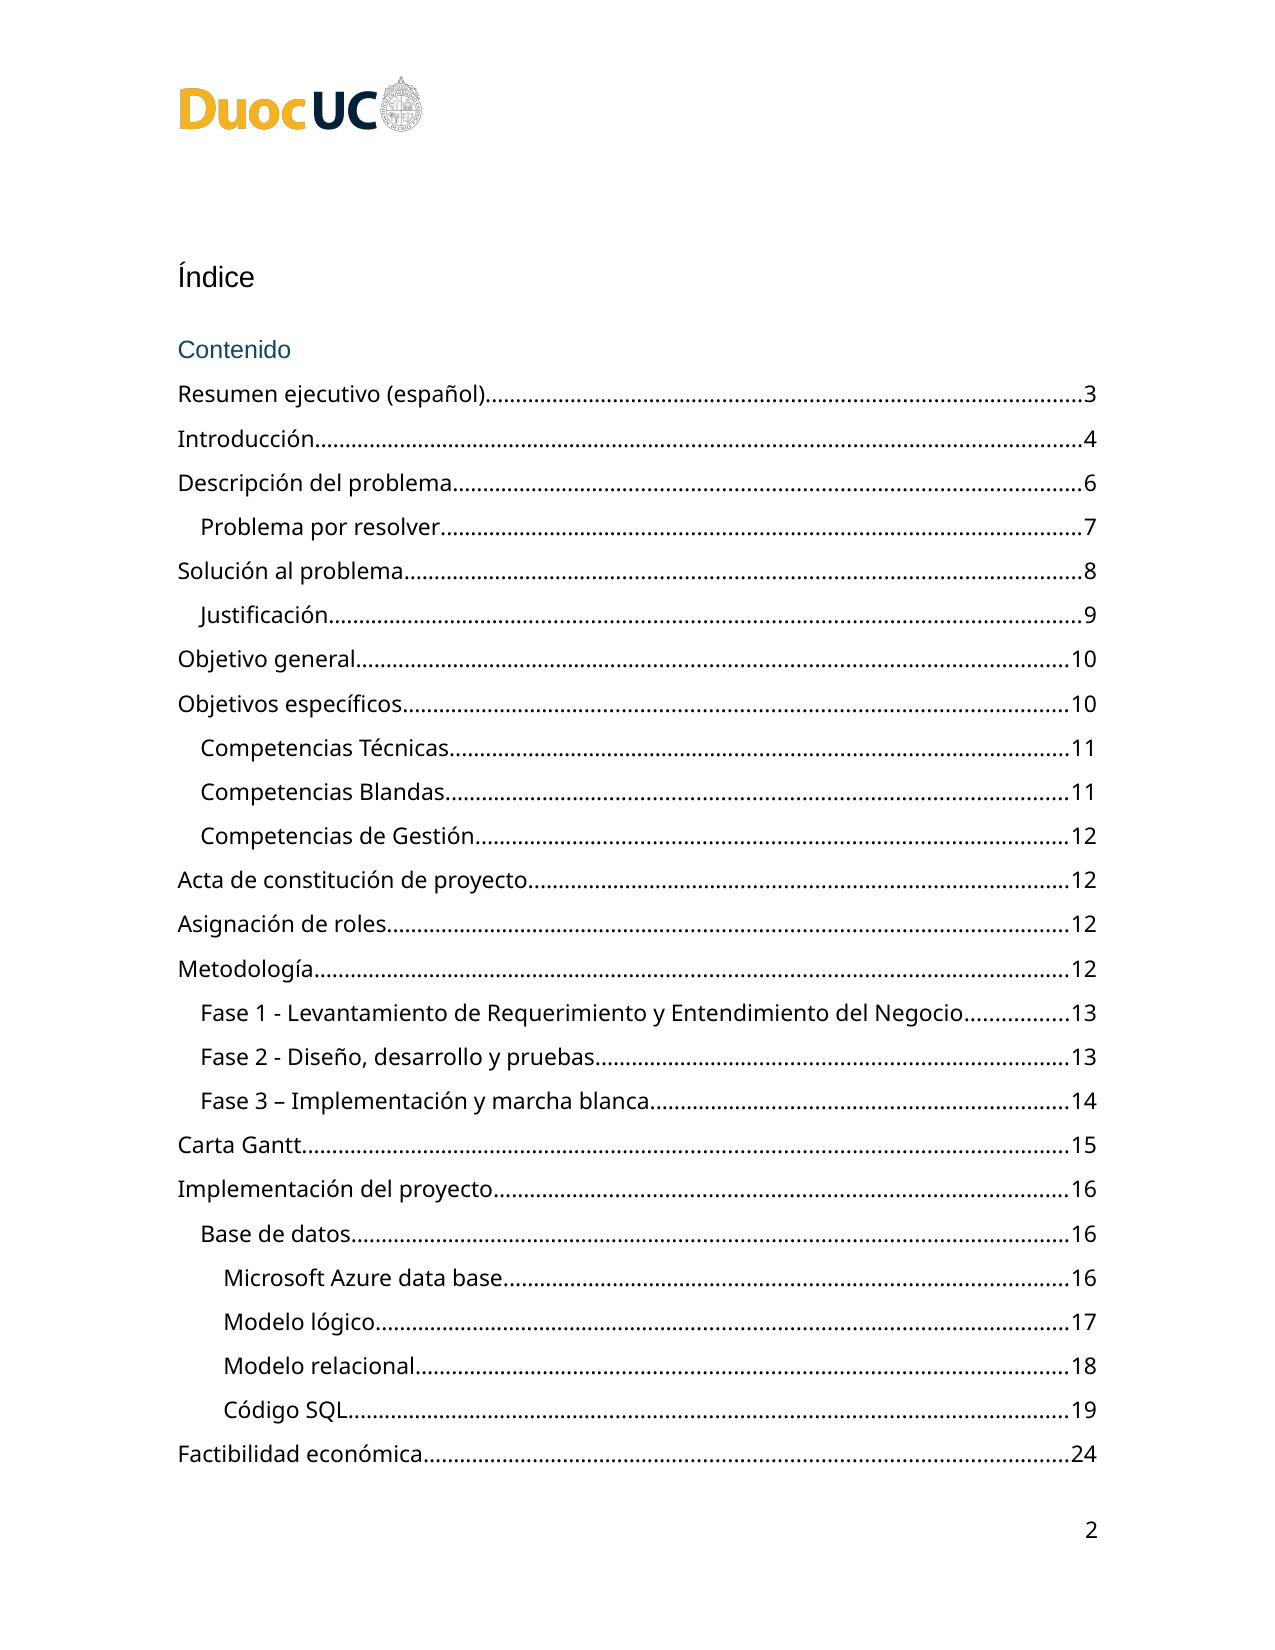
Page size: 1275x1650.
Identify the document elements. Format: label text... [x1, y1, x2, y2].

picture [177, 73, 425, 135]
text Índice [177, 260, 1098, 293]
